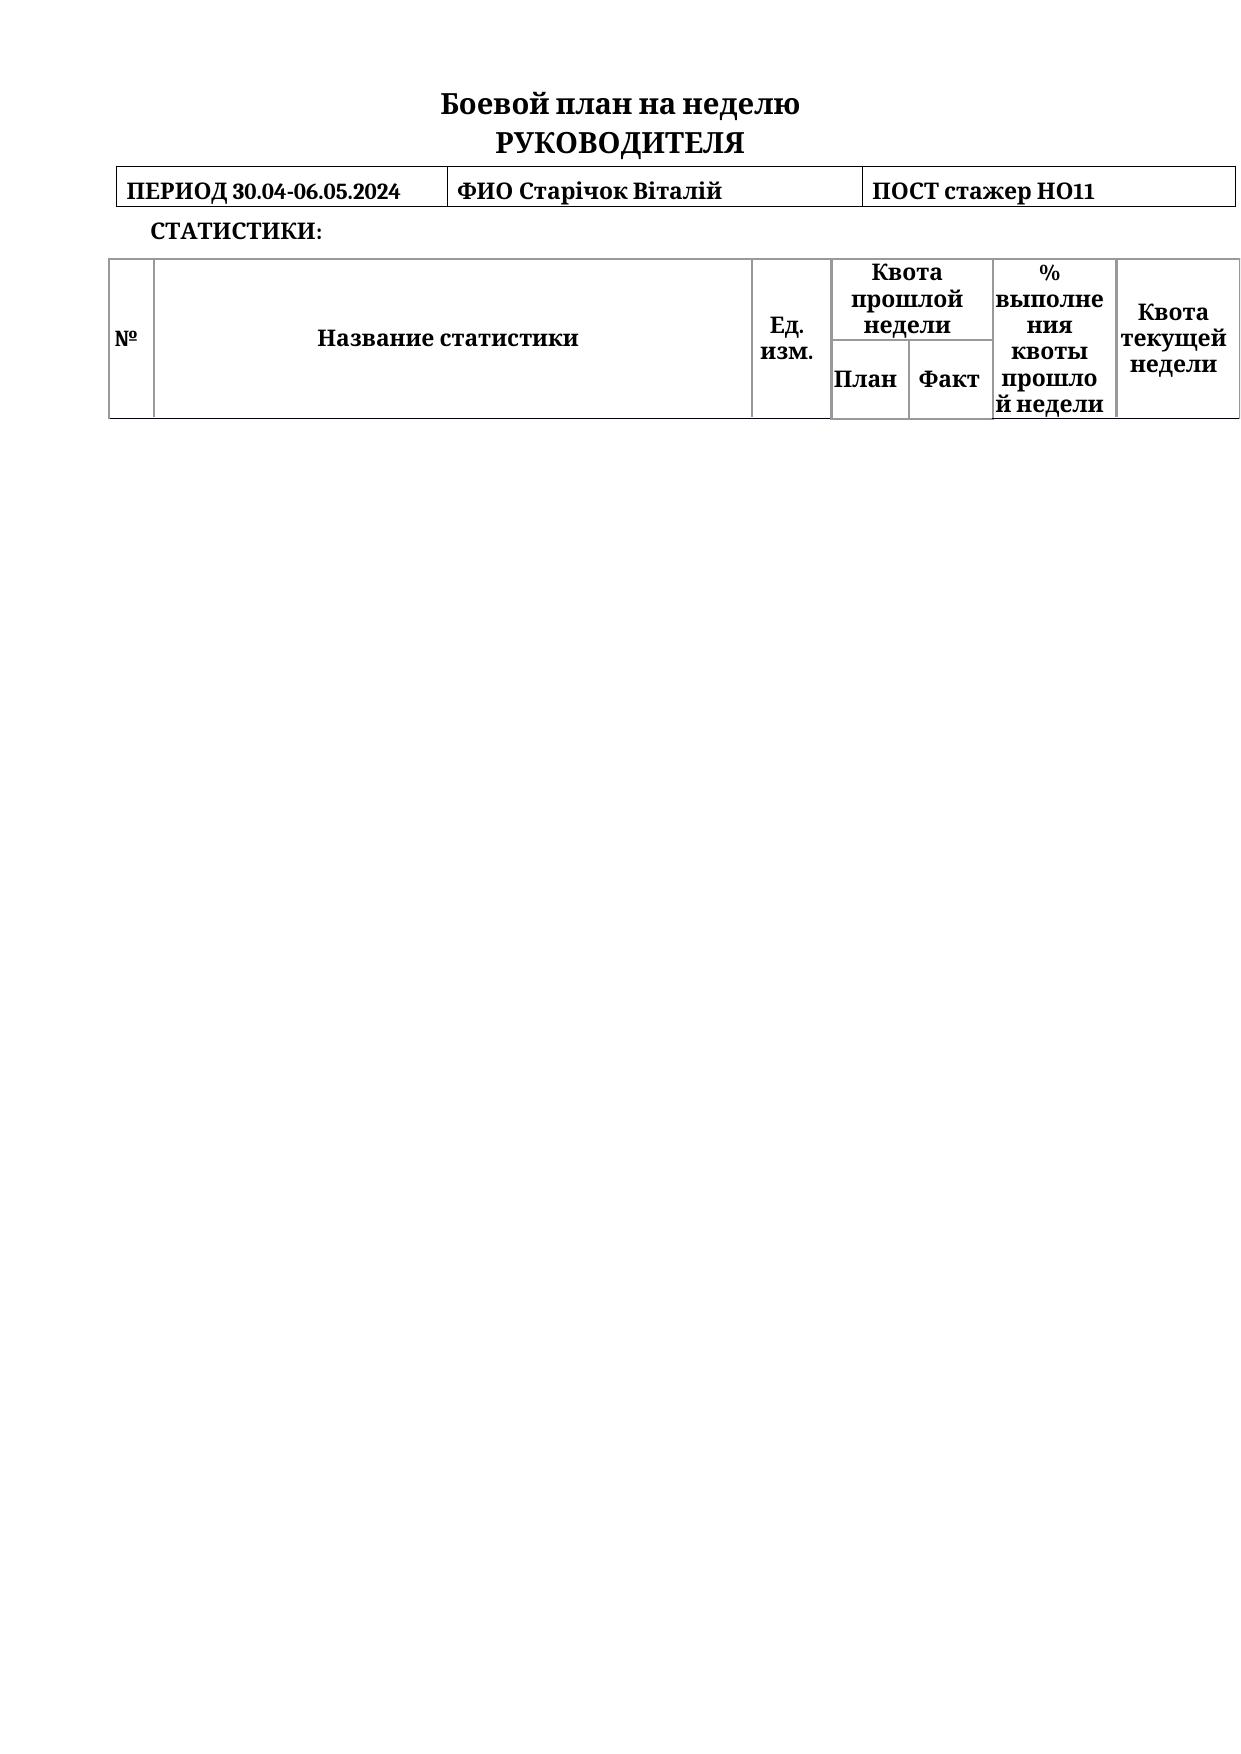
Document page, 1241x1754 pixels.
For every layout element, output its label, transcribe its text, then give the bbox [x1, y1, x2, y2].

table_header ПОСТ стажер НО11 [863, 167, 1235, 206]
table_header Название статистики [154, 260, 752, 418]
table_cell Факт [910, 341, 992, 418]
table_header ФИО Старічок Віталій [448, 167, 862, 206]
table_header ПЕРИОД 30.04-06.05.2024 [117, 167, 447, 206]
table_header Квота текущей недели [1116, 260, 1239, 418]
table_header Квота прошлой недели [833, 260, 992, 339]
text Боевой план на неделю [150, 88, 1090, 122]
table_header % выполнения квоты прошлой недели [994, 260, 1116, 418]
text СТАТИСТИКИ: [150, 219, 1090, 245]
table_header № [110, 260, 153, 418]
table_header Ед. изм. [752, 260, 830, 418]
table_cell План [833, 341, 908, 418]
text РУКОВОДИТЕЛЯ [150, 127, 1090, 161]
